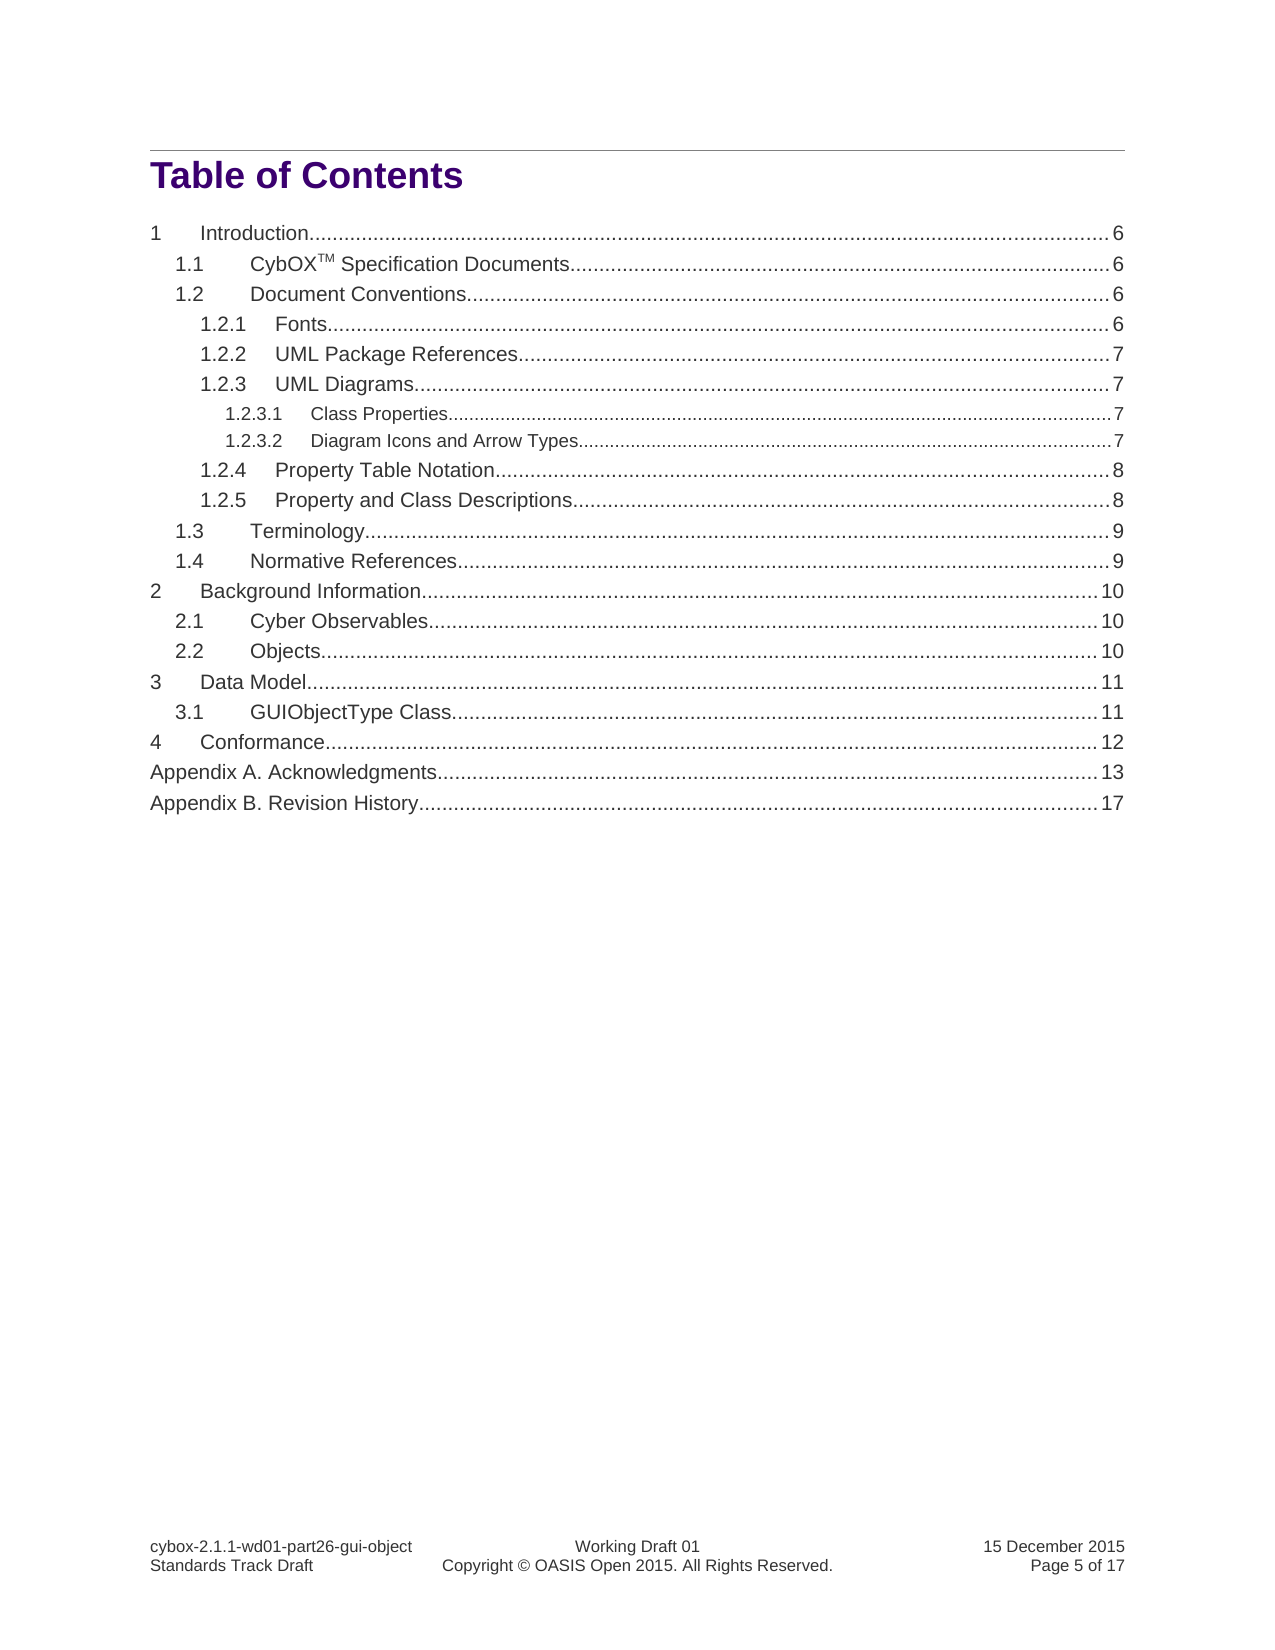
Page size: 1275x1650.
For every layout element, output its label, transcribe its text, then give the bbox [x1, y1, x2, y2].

text 1.2.4 Property Table Notation 8 [200, 458, 1125, 482]
text 3.1 GUIObjectType Class 11 [175, 700, 1125, 724]
text Appendix A. Acknowledgments 13 [150, 760, 1125, 784]
text 2.1 Cyber Observables 10 [175, 609, 1125, 633]
text 4 Conformance 12 [150, 730, 1125, 754]
text 2 Background Information 10 [150, 579, 1125, 603]
text 1.2.2 UML Package References 7 [200, 342, 1125, 366]
text 1.2.1 Fonts 6 [200, 312, 1125, 336]
text 1.2.3.1 Class Properties 7 [225, 402, 1125, 424]
text 1.4 Normative References 9 [175, 549, 1125, 573]
text Table of Contents [150, 151, 1125, 196]
text 1.2.3 UML Diagrams 7 [200, 372, 1125, 396]
text 1 Introduction 6 [150, 221, 1125, 245]
text 1.1 CybOXTM Specification Documents 6 [175, 251, 1125, 275]
text 2.2 Objects 10 [175, 639, 1125, 663]
text 1.2 Document Conventions 6 [175, 282, 1125, 306]
text 1.3 Terminology 9 [175, 518, 1125, 542]
text 1.2.5 Property and Class Descriptions 8 [200, 488, 1125, 512]
text 1.2.3.2 Diagram Icons and Arrow Types 7 [225, 430, 1125, 452]
text 3 Data Model 11 [150, 669, 1125, 693]
text Appendix B. Revision History 17 [150, 790, 1125, 814]
